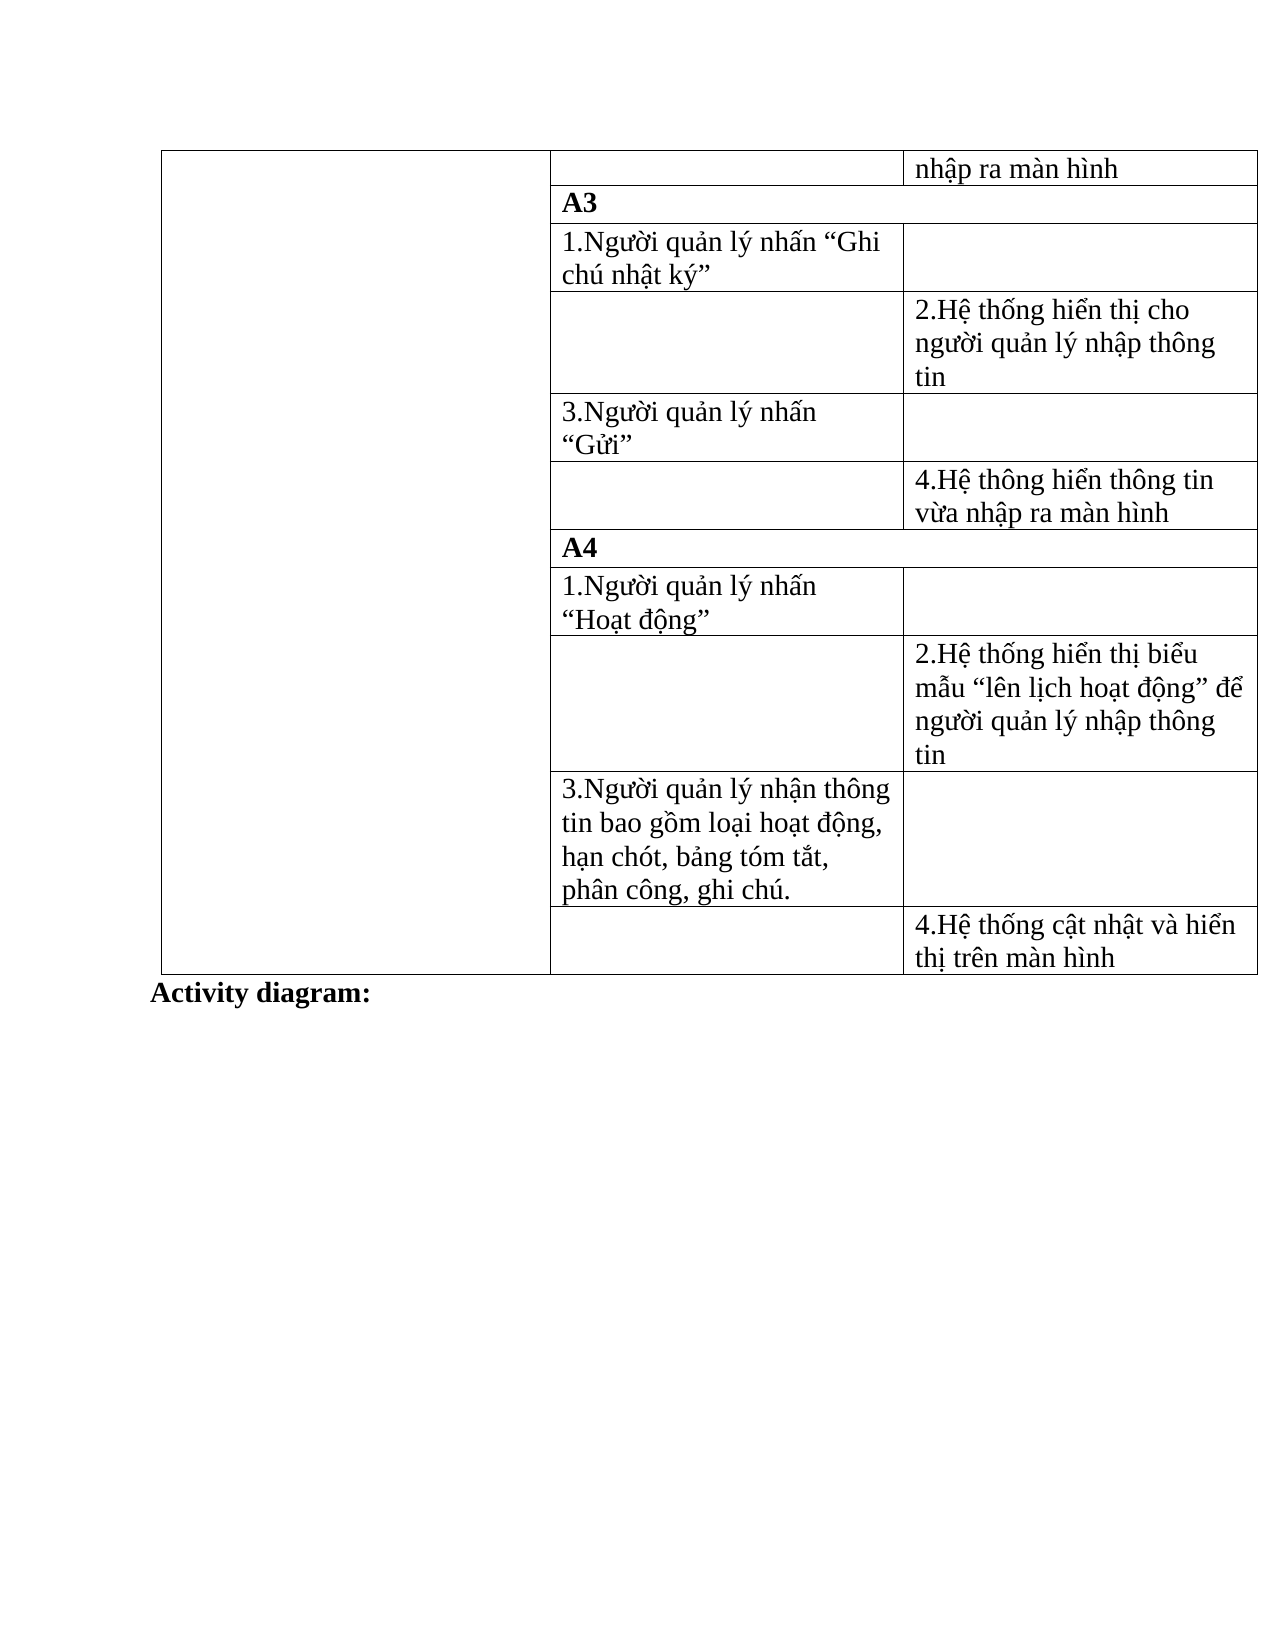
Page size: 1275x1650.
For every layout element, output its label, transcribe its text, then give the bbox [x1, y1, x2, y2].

table_cell [904, 772, 1257, 906]
table_cell [551, 462, 903, 529]
table_cell 1.Người quản lý nhấn “Hoạt động” [551, 568, 903, 635]
table_cell [904, 394, 1257, 461]
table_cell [904, 151, 1257, 184]
text Activity diagram: [150, 975, 1125, 1008]
table_cell 2.Hệ thống hiển thị biểu mẫu “lên lịch hoạt động” để người quản lý nhập thông tin [904, 636, 1257, 771]
table_cell [904, 568, 1257, 635]
table_cell [551, 151, 903, 184]
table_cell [904, 292, 1257, 393]
table_cell [551, 636, 903, 771]
table_cell [551, 907, 903, 974]
table_cell 3.Người quản lý nhấn “Gửi” [551, 394, 903, 461]
table_cell 4.Hệ thông hiển thông tin vừa nhập ra màn hình [904, 462, 1257, 529]
table_cell [904, 224, 1257, 291]
table_cell 1.Người quản lý nhấn “Ghi chú nhật ký” [551, 224, 903, 291]
table_cell 3.Người quản lý nhận thông tin bao gồm loại hoạt động, hạn chót, bảng tóm tắt, phân công, ghi chú. [551, 772, 903, 906]
table_cell A4 [551, 530, 1257, 567]
table_cell A3 [551, 186, 1257, 223]
table_cell 4.Hệ thống cật nhật và hiển thị trên màn hình [904, 907, 1257, 974]
table_cell [551, 292, 903, 393]
